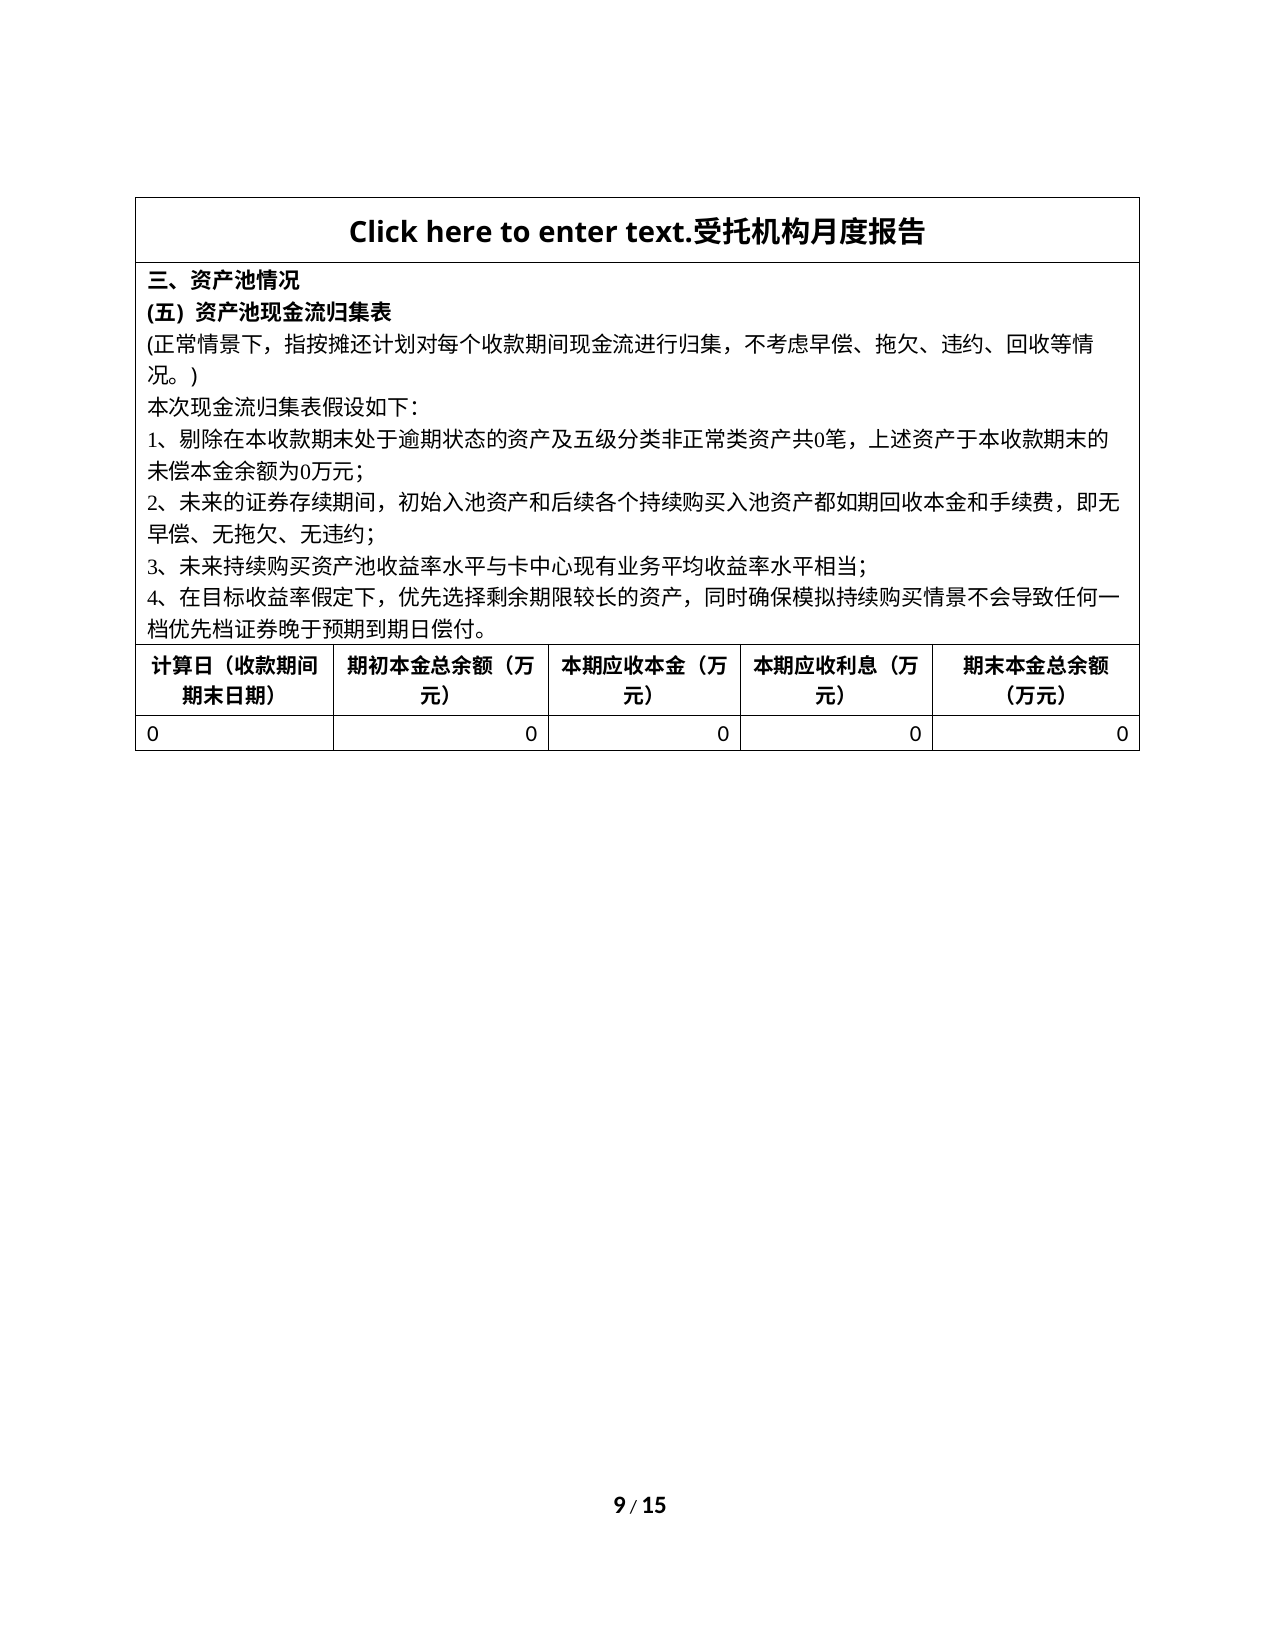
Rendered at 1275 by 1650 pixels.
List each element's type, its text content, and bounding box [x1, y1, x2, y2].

table_cell 计算日（收款期间期末日期） [136, 645, 333, 714]
table_cell 本期应收利息（万元） [741, 645, 932, 714]
table_cell 本期应收本金（万元） [549, 645, 740, 714]
table_cell 期末本金总余额（万元） [933, 645, 1139, 714]
table_cell 期初本金总余额（万元） [334, 645, 548, 714]
table_header 受托机构月度报告 [136, 198, 1139, 262]
table_cell 三、资产池情况 (五) 资产池现金流归集表 (正常情景下，指按摊还计划对每个收款期间现金流进行归集，不考虑早偿、拖欠、违约、回收等情况。) 本次现金流归集表假设如下： 1、剔除在本收款期末处于逾期状态的资产及五级分类非正常类资产共笔，上述资产于本收款期末的未偿本金余额为万元； 2、未来的证券存续期间，初始入池资产和后续各个持续购买入池资产都如期回收本金和手续费，即无早偿、无拖欠、无违约； 3、未来持续购买资产池收益率水平与卡中心现有业务平均收益率水平相当； 4、在目标收益率假定下，优先选择剩余期限较长的资产，同时确保模拟持续购买情景不会导致任何一档优先档证券晚于预期到期日偿付。 [136, 263, 1139, 644]
